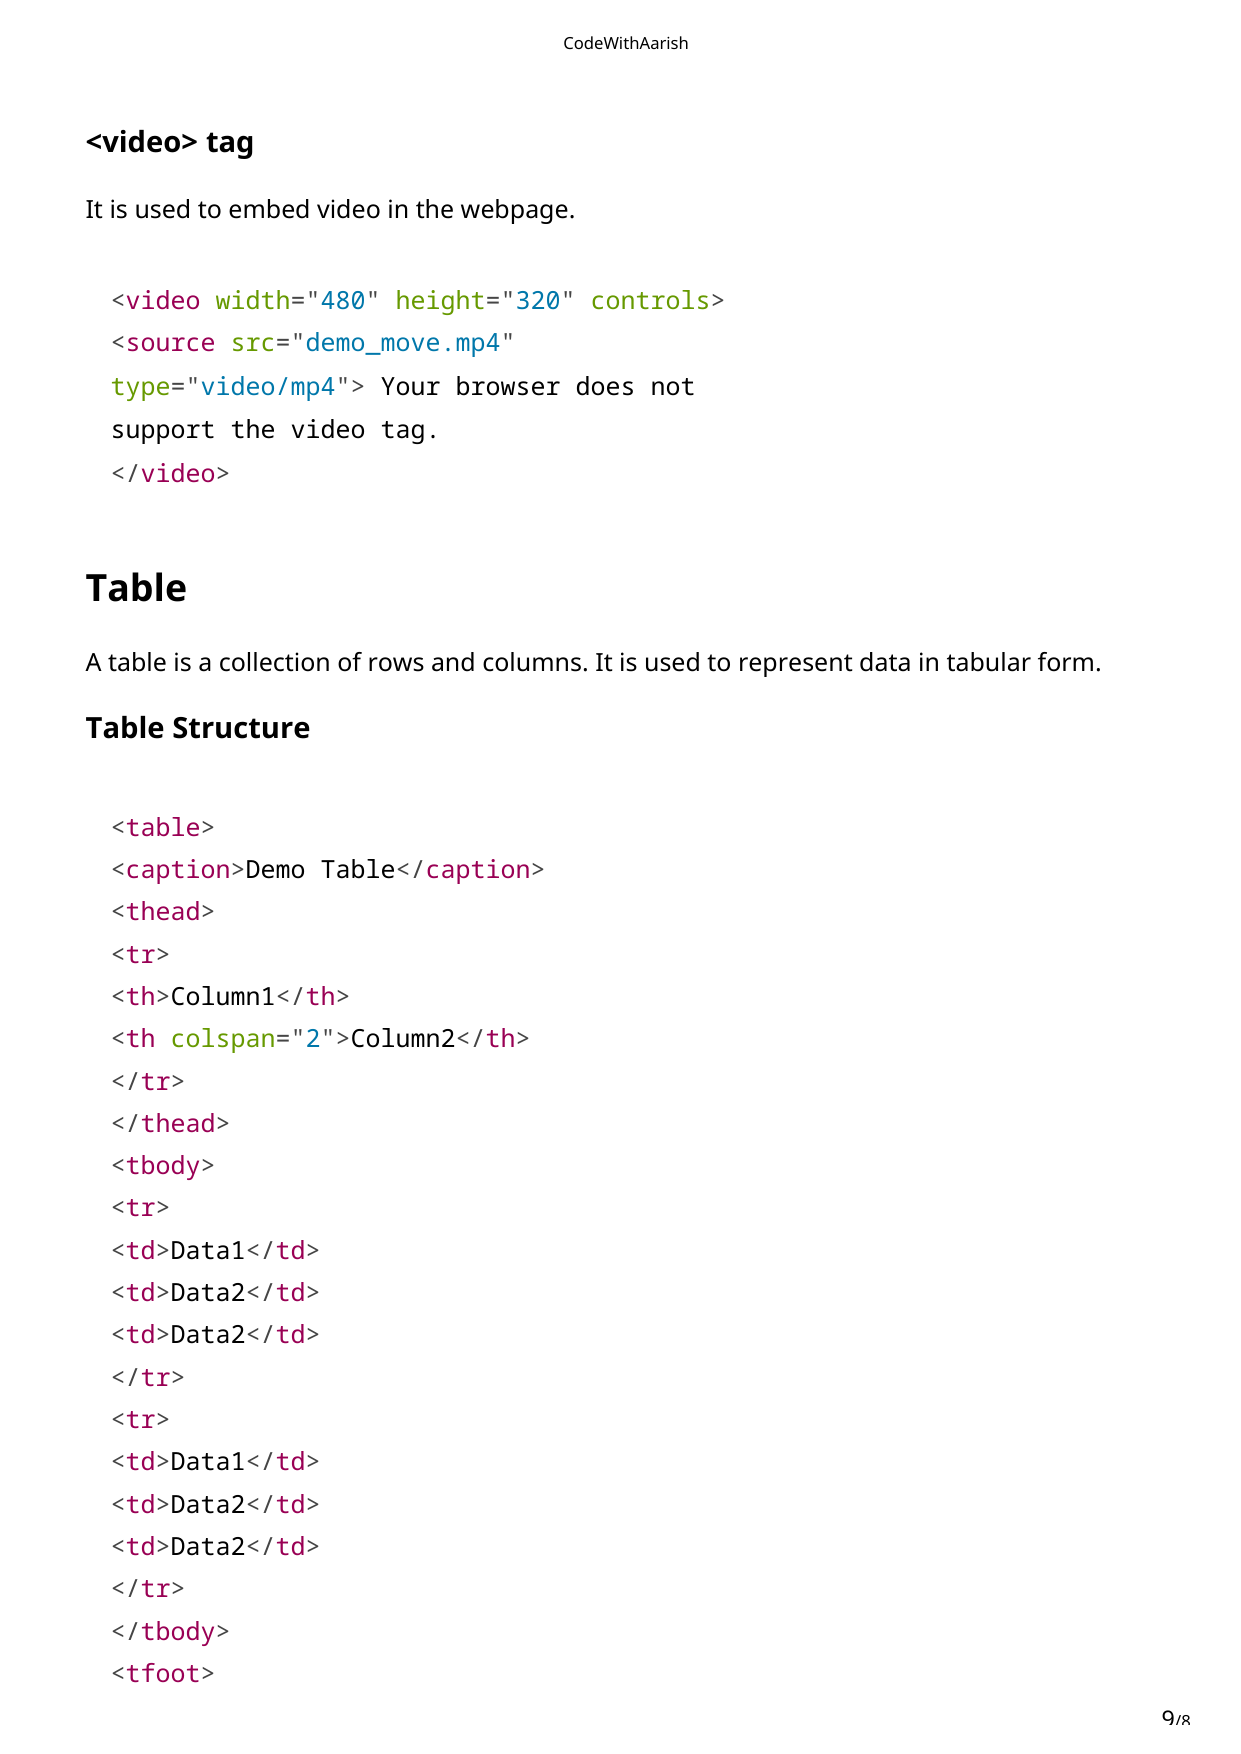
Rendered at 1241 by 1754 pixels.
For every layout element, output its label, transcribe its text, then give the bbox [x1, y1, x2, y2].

text <source src="demo_move.mp4" type="video/mp4"> Your browser does not support the video tag. [110, 325, 732, 446]
subtitle Table [85, 561, 1167, 612]
subtitle <video> tag [85, 121, 1167, 161]
text <th>Column1</th> [110, 978, 1167, 1013]
text It is used to embed video in the webpage. [85, 192, 1167, 226]
text <td>Data2</td> [110, 1275, 1167, 1309]
text <th colspan="2">Column2</th> [110, 1021, 1167, 1055]
text <td>Data1</td> [110, 1232, 1167, 1266]
text <td>Data2</td> [110, 1486, 1167, 1520]
text </tr> [110, 1571, 1167, 1605]
text <tr> [110, 1190, 1167, 1224]
text <td>Data2</td> [110, 1317, 1167, 1351]
text <tr> [110, 936, 1167, 970]
text </tr> [110, 1063, 1167, 1097]
text </video> [110, 456, 1167, 490]
text <tfoot> [110, 1656, 1167, 1689]
text <video width="480" height="320" controls> [110, 283, 1167, 317]
text <td>Data1</td> [110, 1444, 1167, 1478]
text A table is a collection of rows and columns. It is used to represent data in tabular form. [85, 644, 1167, 678]
text <tr> [110, 1402, 1167, 1436]
text </tbody> [110, 1613, 1167, 1647]
text <tbody> [110, 1148, 1167, 1182]
text <caption>Demo Table</caption> [110, 852, 1167, 886]
text </thead> [110, 1106, 1167, 1139]
text <td>Data2</td> [110, 1528, 1167, 1563]
subtitle Table Structure [85, 708, 1167, 747]
text </tr> [110, 1359, 1167, 1393]
text <table> [110, 809, 1167, 843]
text <thead> [110, 894, 1167, 928]
